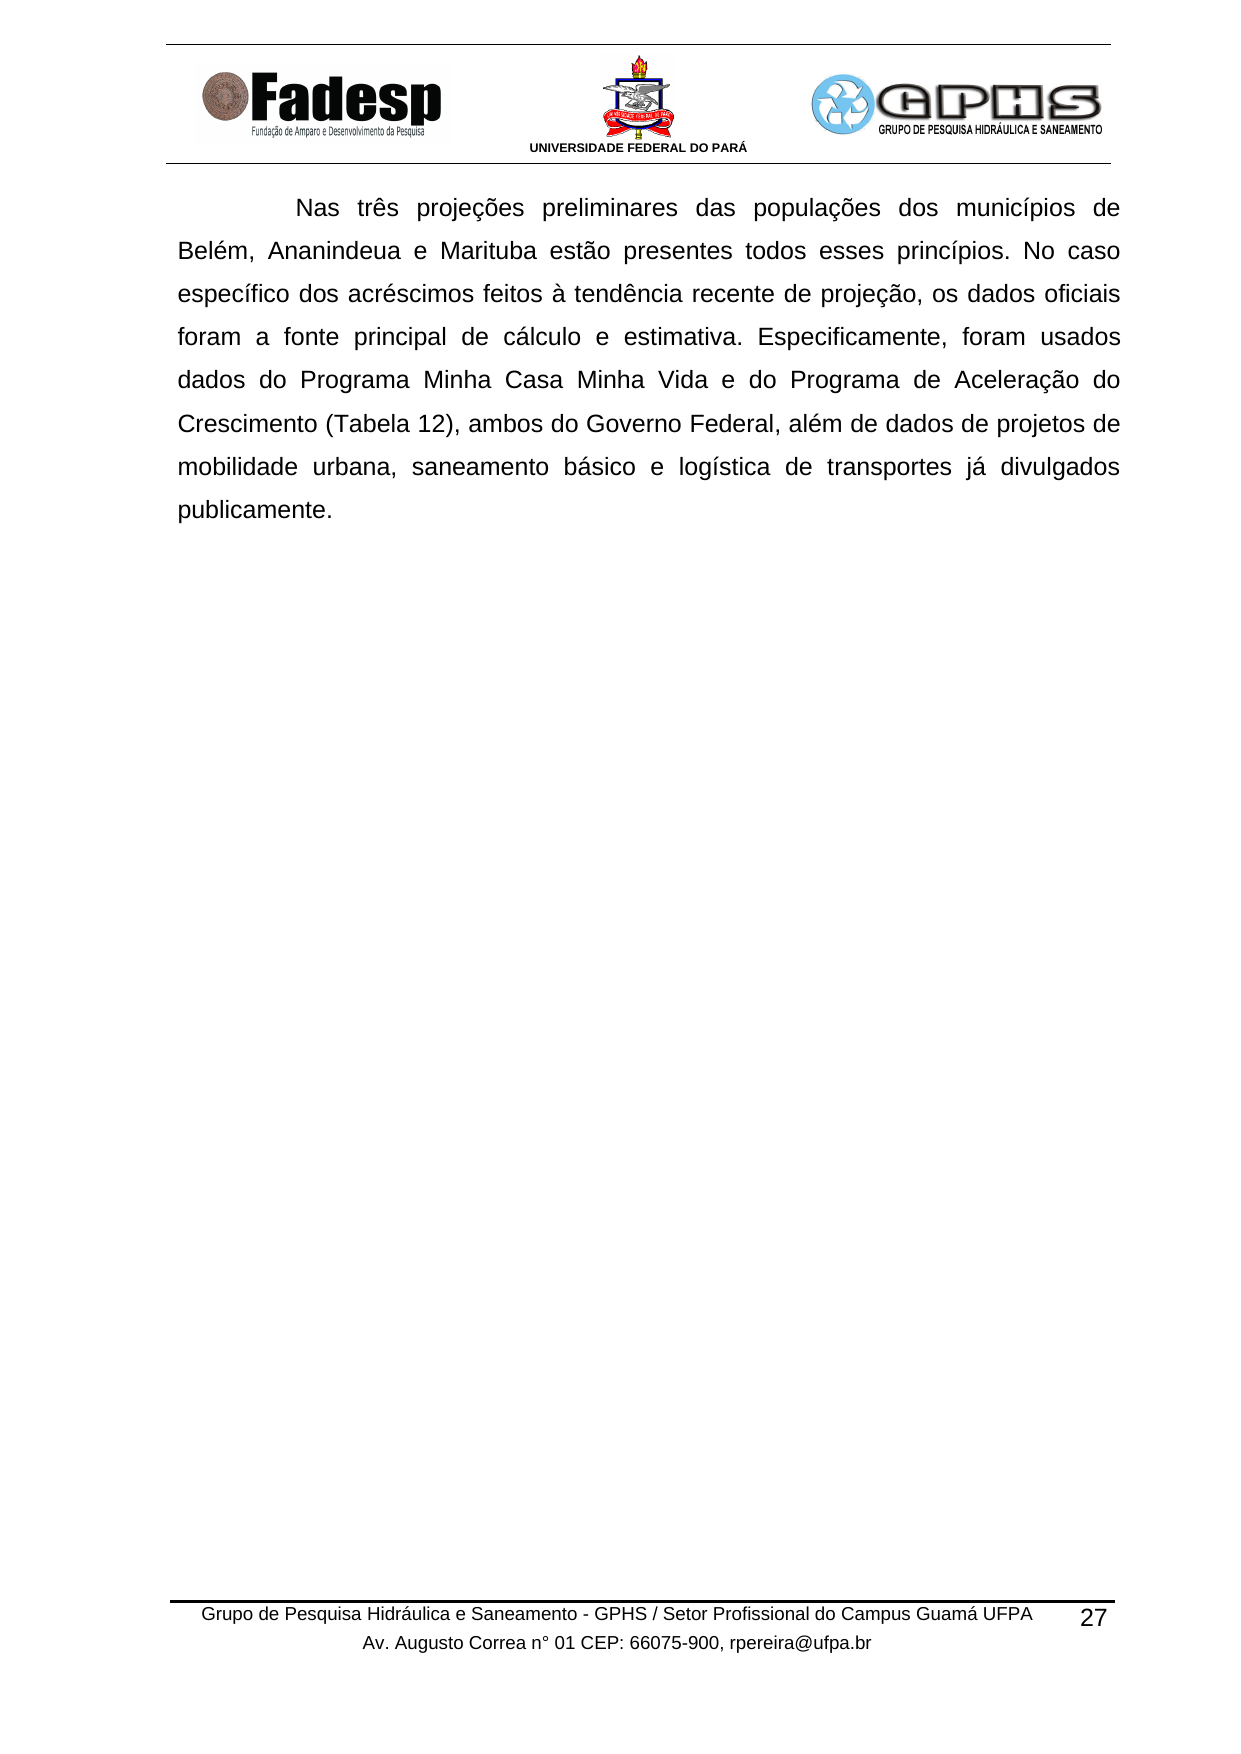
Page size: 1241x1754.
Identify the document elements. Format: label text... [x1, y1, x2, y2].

list Nas três projeções preliminares das populações dos municípios de Belém, Ananindeua e Marituba estão presentes todos esses princípios. No caso específico dos acréscimos feitos à tendência recente de projeção, os dados oficiais foram a fonte principal de cálculo e estimativa. Especificamente, foram usados dados do Programa Minha Casa Minha Vida e do Programa de Aceleração do Crescimento (Tabela 12), ambos do Governo Federal, além de dados de projetos de mobilidade urbana, saneamento básico e logística de transportes já divulgados publicamente. [177, 193, 1122, 523]
picture [195, 63, 452, 146]
picture [807, 73, 1108, 136]
picture [601, 53, 676, 141]
